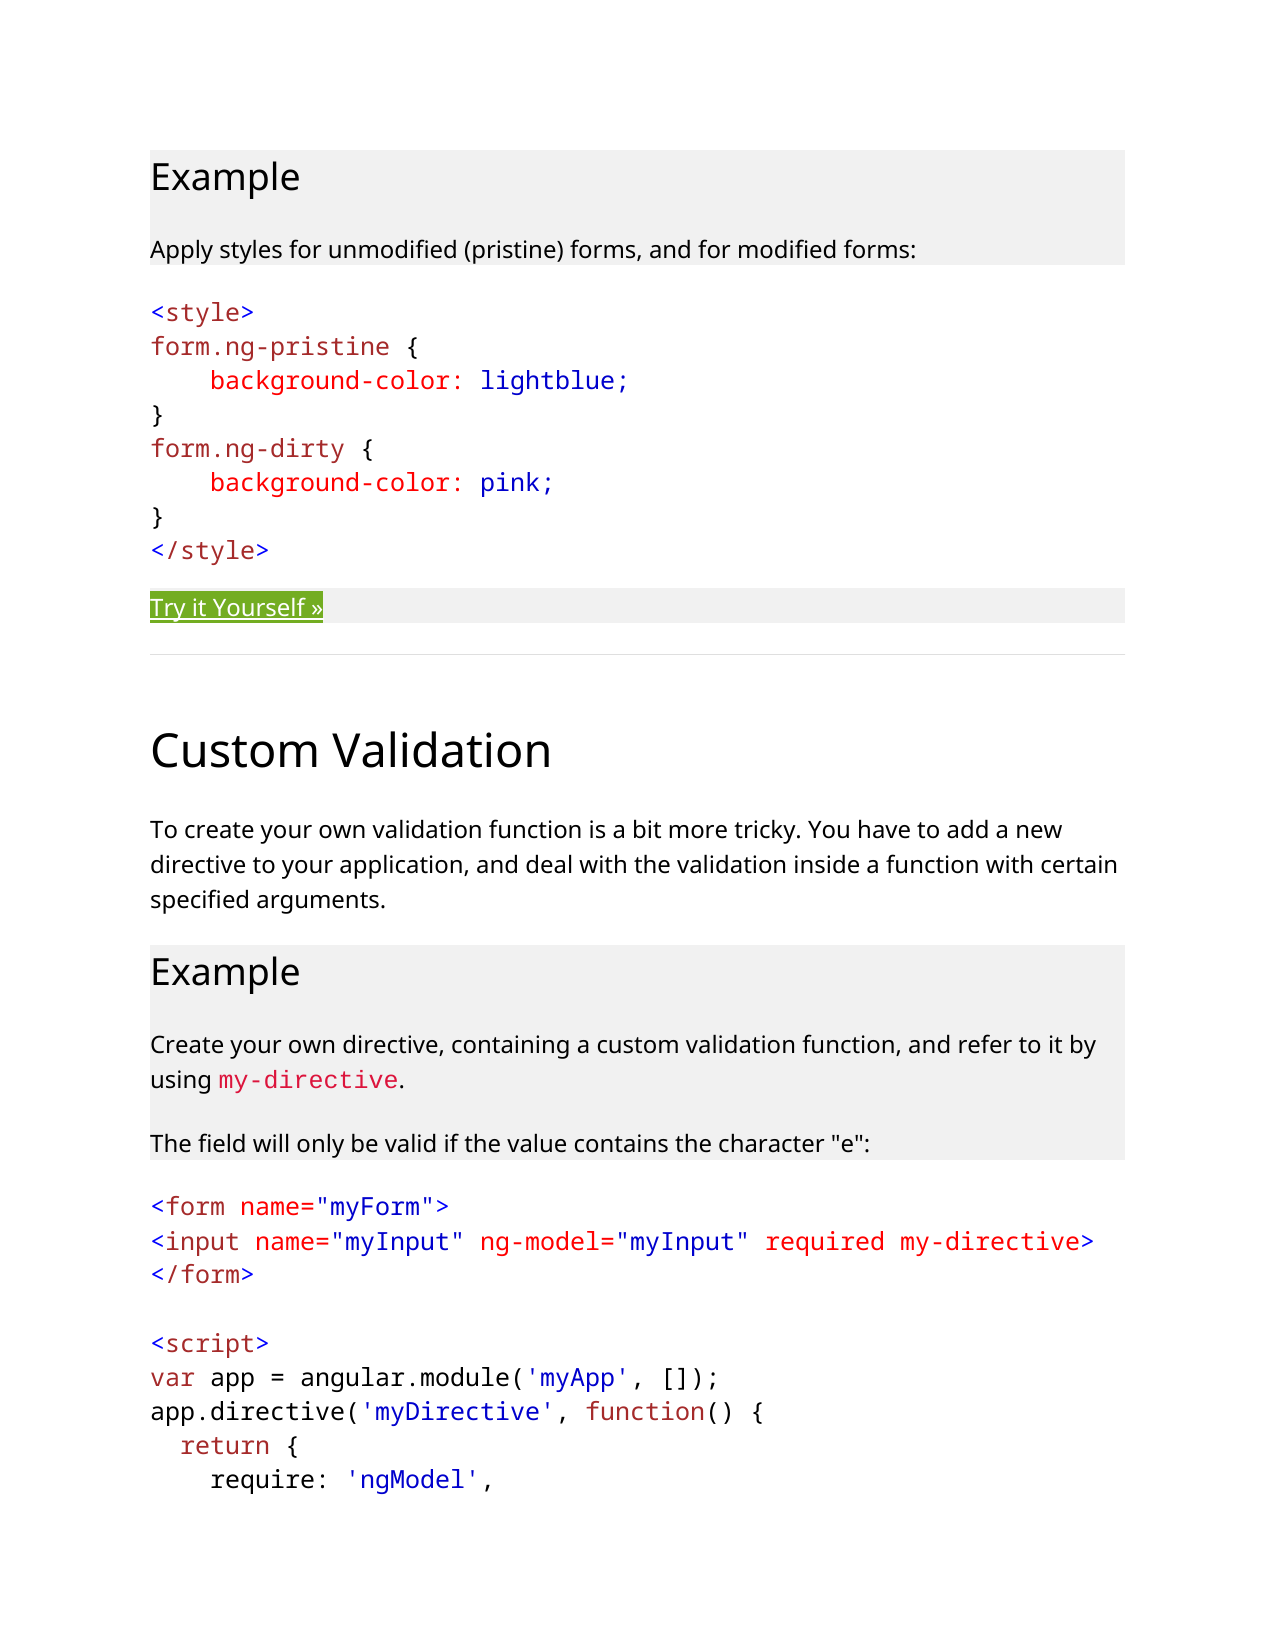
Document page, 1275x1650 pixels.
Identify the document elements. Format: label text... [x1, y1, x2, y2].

text Custom Validation [150, 717, 1125, 781]
text </style> [150, 533, 1125, 567]
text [150, 1359, 1125, 1496]
text Example [150, 150, 1125, 201]
text To create your own validation function is a bit more tricky. You have to add a new directive to your application, and deal with the validation inside a function with certain specified arguments. [150, 810, 1125, 916]
text The field will only be valid if the value contains the character "e": [150, 1125, 1125, 1160]
text Example [150, 945, 1125, 996]
text Create your own directive, containing a custom validation function, and refer to it by using my-directive. [150, 1025, 1125, 1096]
text <form name="myForm"> <input name="myInput" ng-model="myInput" required my-directive> </form> <script> [150, 1189, 1125, 1359]
text <style> [150, 294, 1125, 329]
text form.ng-pristine { background-color: lightblue; } form.ng-dirty { background-color: pink; } [150, 329, 1125, 533]
text Apply styles for unmodified (pristine) forms, and for modified forms: [150, 230, 1125, 265]
text Try it Yourself » [150, 588, 1125, 623]
